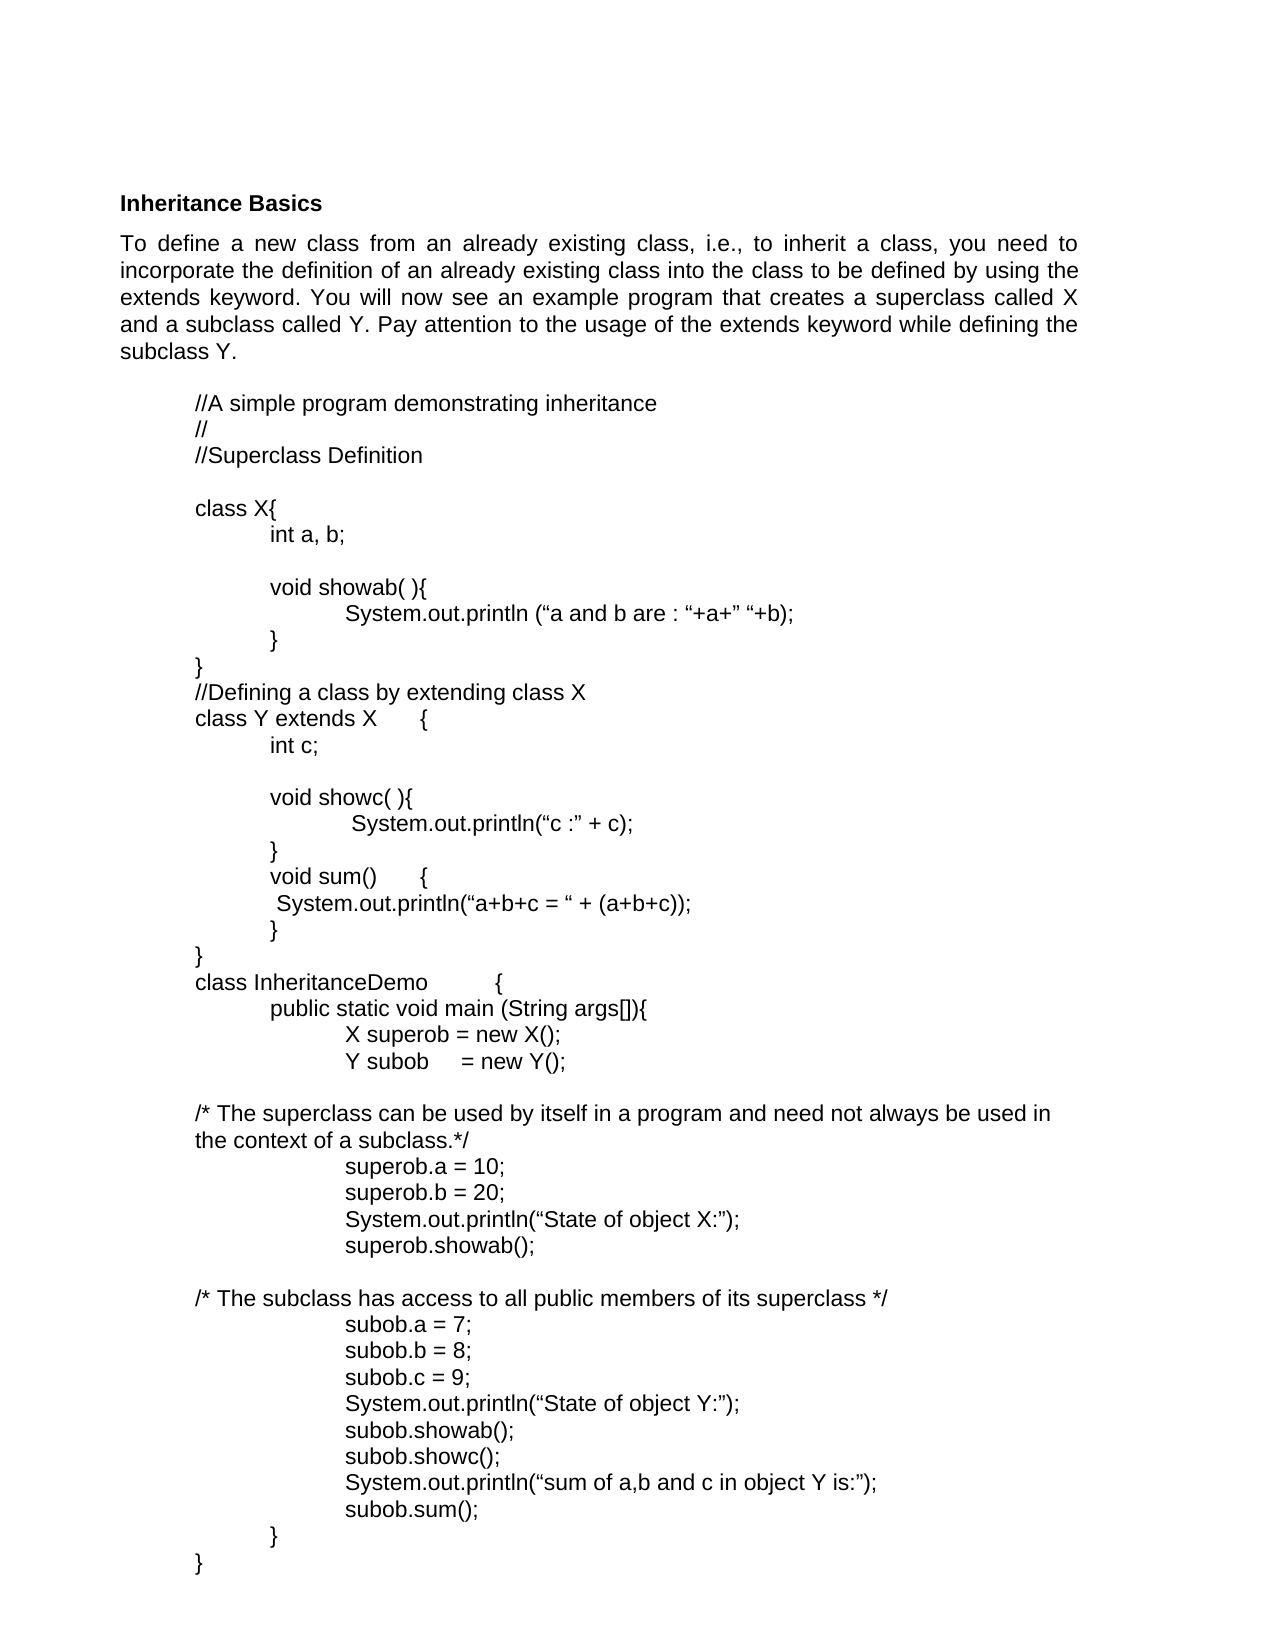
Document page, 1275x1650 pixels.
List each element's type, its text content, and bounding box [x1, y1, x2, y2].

text subob.showab(); [195, 1417, 1080, 1443]
text Y subob = new Y(); [195, 1048, 1080, 1074]
text class Y extends X { [195, 705, 1080, 732]
text Inheritance Basics [120, 189, 1080, 217]
text superob.b = 20; [195, 1179, 1080, 1206]
text System.out.println(“a+b+c = “ + (a+b+c)); [195, 889, 1080, 916]
text subob.sum(); [195, 1496, 1080, 1522]
text /* The subclass has access to all public members of its superclass */ [195, 1285, 1080, 1311]
text superob.showab(); [195, 1232, 1080, 1258]
text X superob = new X(); [195, 1021, 1080, 1048]
text } [195, 626, 1080, 653]
text int a, b; [195, 521, 1080, 548]
text System.out.println(“State of object Y:”); [195, 1390, 1080, 1417]
text class X{ [195, 495, 1080, 521]
text subob.b = 8; [195, 1337, 1080, 1364]
text System.out.println (“a and b are : “+a+” “+b); [195, 600, 1080, 626]
text System.out.println(“State of object X:”); [195, 1206, 1080, 1232]
text } [195, 1548, 1080, 1575]
text //A simple program demonstrating inheritance [195, 389, 1080, 416]
text /* The superclass can be used by itself in a program and need not always be used in the context of a subclass.*/ [195, 1100, 1080, 1153]
text To define a new class from an already existing class, i.e., to inherit a class, you need to incorporate the definition of an already existing class into the class to be defined by using the extends keyword. You will now see an example program that creates a superclass called X and a subclass called Y. Pay attention to the usage of the extends keyword while defining the subclass Y. [120, 229, 1080, 364]
text //Superclass Definition [195, 442, 1080, 469]
text } [195, 837, 1080, 863]
text void showc( ){ [195, 784, 1080, 810]
text subob.c = 9; [195, 1364, 1080, 1390]
text } [195, 1522, 1080, 1548]
text System.out.println(“c :” + c); [195, 810, 1080, 837]
text System.out.println(“sum of a,b and c in object Y is:”); [195, 1469, 1080, 1496]
text public static void main (String args[]){ [195, 995, 1080, 1021]
text class InheritanceDemo { [195, 968, 1080, 995]
text //Defining a class by extending class X [195, 679, 1080, 705]
text int c; [195, 732, 1080, 758]
text subob.showc(); [195, 1443, 1080, 1469]
text subob.a = 7; [195, 1311, 1080, 1337]
text } [195, 916, 1080, 942]
text void showab( ){ [195, 574, 1080, 600]
text void sum() { [195, 863, 1080, 889]
text } [195, 653, 1080, 679]
text } [195, 942, 1080, 968]
text superob.a = 10; [195, 1153, 1080, 1179]
text // [195, 416, 1080, 442]
